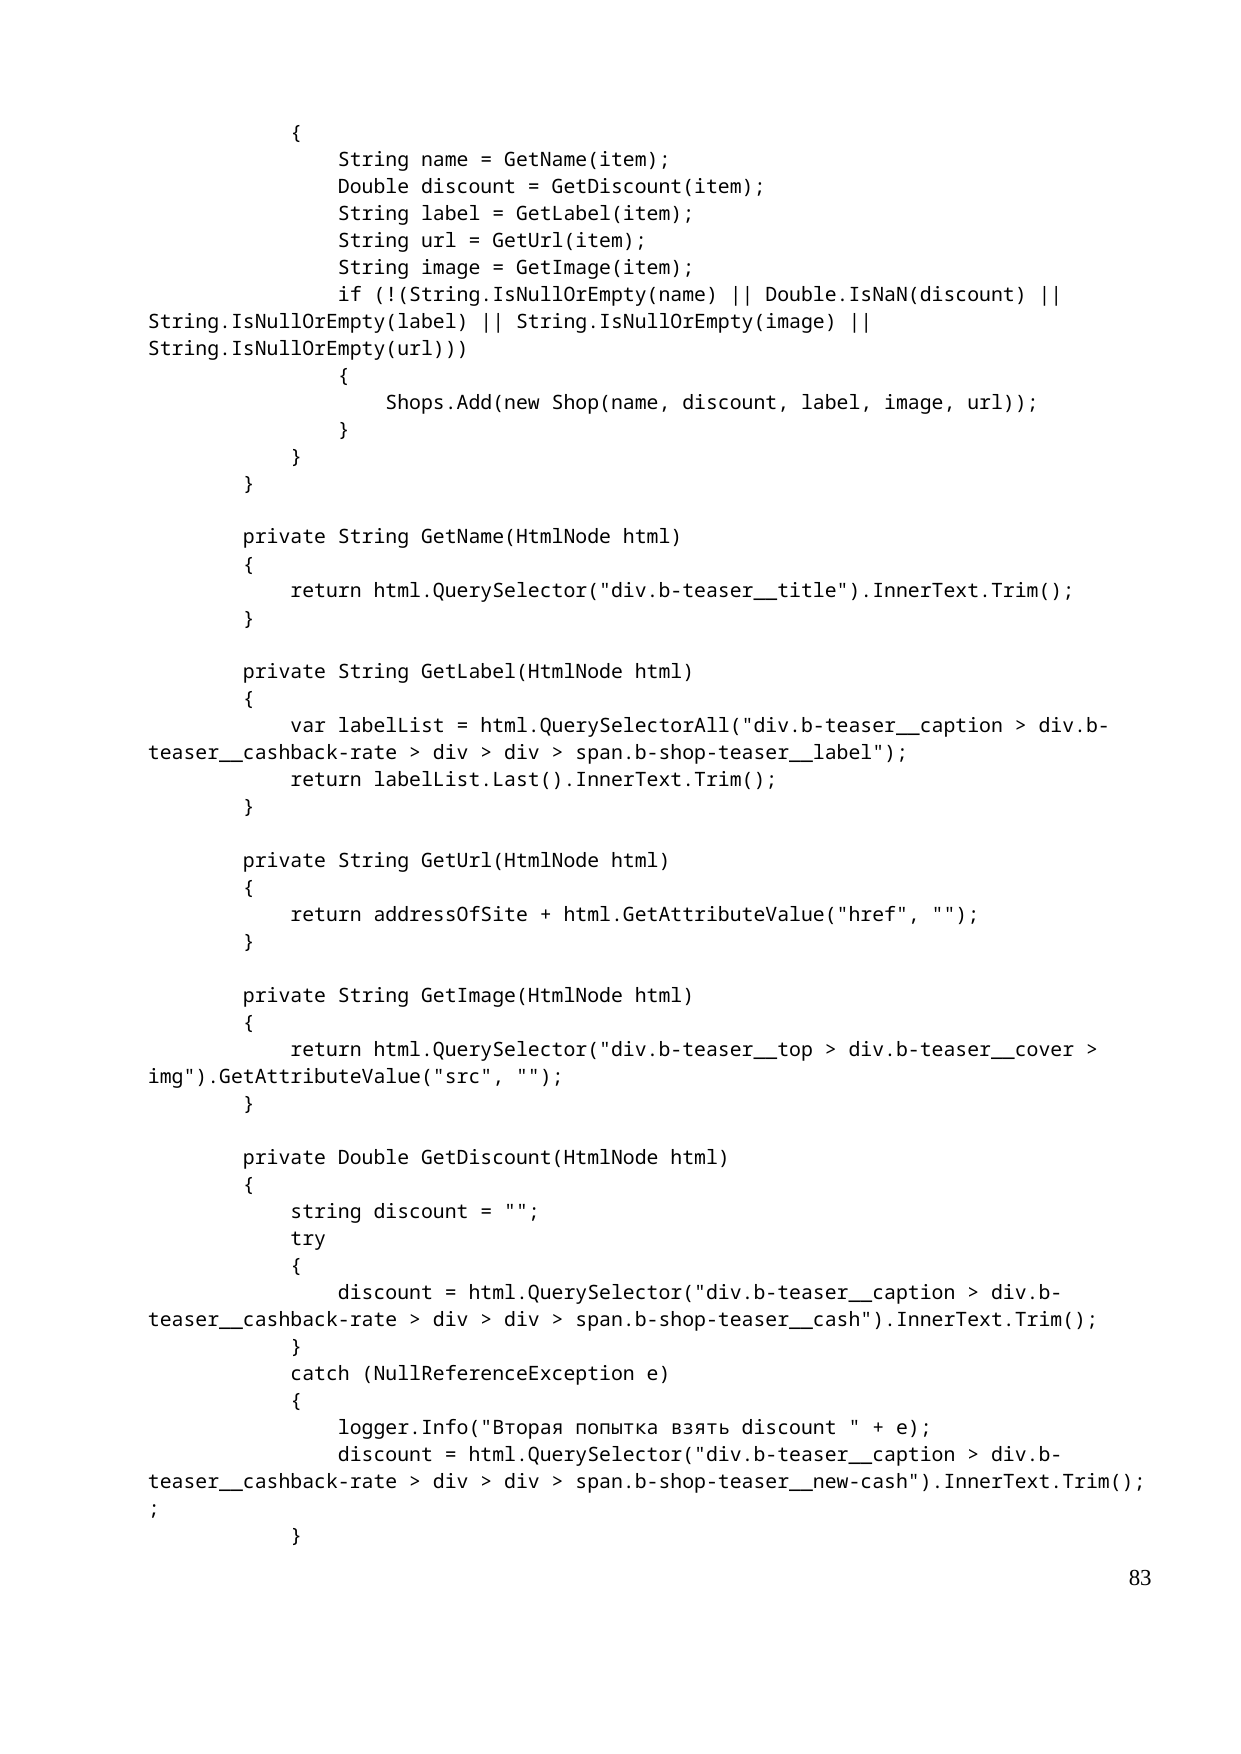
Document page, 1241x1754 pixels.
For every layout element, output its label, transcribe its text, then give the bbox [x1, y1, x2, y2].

text { [148, 685, 1152, 712]
text private String GetLabel(HtmlNode html) [148, 658, 1152, 685]
text private String GetImage(HtmlNode html) [148, 981, 1152, 1008]
text } [148, 1521, 1152, 1548]
text { [148, 1170, 1152, 1197]
text discount = html.QuerySelector("div.b-teaser__caption > div.b-teaser__cashback-rate > div > div > span.b-shop-teaser__cash").InnerText.Trim(); [148, 1278, 1152, 1332]
text discount = html.QuerySelector("div.b-teaser__caption > div.b-teaser__cashback-rate > div > div > span.b-shop-teaser__new-cash").InnerText.Trim(); ; [148, 1440, 1152, 1521]
text Shops.Add(new Shop(name, discount, label, image, url)); [148, 388, 1152, 415]
text } [148, 1332, 1152, 1359]
text var labelList = html.QuerySelectorAll("div.b-teaser__caption > div.b-teaser__cashback-rate > div > div > span.b-shop-teaser__label"); [148, 712, 1152, 766]
text string discount = ""; [148, 1197, 1152, 1224]
text Double discount = GetDiscount(item); [148, 172, 1152, 199]
text } [148, 442, 1152, 469]
text { [148, 361, 1152, 388]
text return html.QuerySelector("div.b-teaser__title").InnerText.Trim(); [148, 577, 1152, 604]
text String name = GetName(item); [148, 145, 1152, 172]
text private String GetName(HtmlNode html) [148, 523, 1152, 550]
text logger.Info("Вторая попытка взять discount " + e); [148, 1413, 1152, 1440]
text } [148, 604, 1152, 631]
text return labelList.Last().InnerText.Trim(); [148, 766, 1152, 793]
text String label = GetLabel(item); [148, 199, 1152, 226]
text { [148, 550, 1152, 577]
text { [148, 1008, 1152, 1035]
text private Double GetDiscount(HtmlNode html) [148, 1143, 1152, 1170]
text return html.QuerySelector("div.b-teaser__top > div.b-teaser__cover > img").GetAttributeValue("src", ""); [148, 1035, 1152, 1089]
text } [148, 415, 1152, 442]
text } [148, 793, 1152, 819]
text String url = GetUrl(item); [148, 226, 1152, 253]
text catch (NullReferenceException e) [148, 1359, 1152, 1386]
text return addressOfSite + html.GetAttributeValue("href", ""); [148, 901, 1152, 927]
text try [148, 1224, 1152, 1251]
text if (!(String.IsNullOrEmpty(name) || Double.IsNaN(discount) || String.IsNullOrEmpty(label) || String.IsNullOrEmpty(image) || String.IsNullOrEmpty(url))) [148, 280, 1152, 361]
text } [148, 1089, 1152, 1116]
text { [148, 118, 1152, 145]
text } [148, 927, 1152, 954]
text private String GetUrl(HtmlNode html) [148, 847, 1152, 873]
text { [148, 873, 1152, 901]
text } [148, 469, 1152, 496]
text String image = GetImage(item); [148, 253, 1152, 280]
text { [148, 1386, 1152, 1413]
text { [148, 1251, 1152, 1278]
